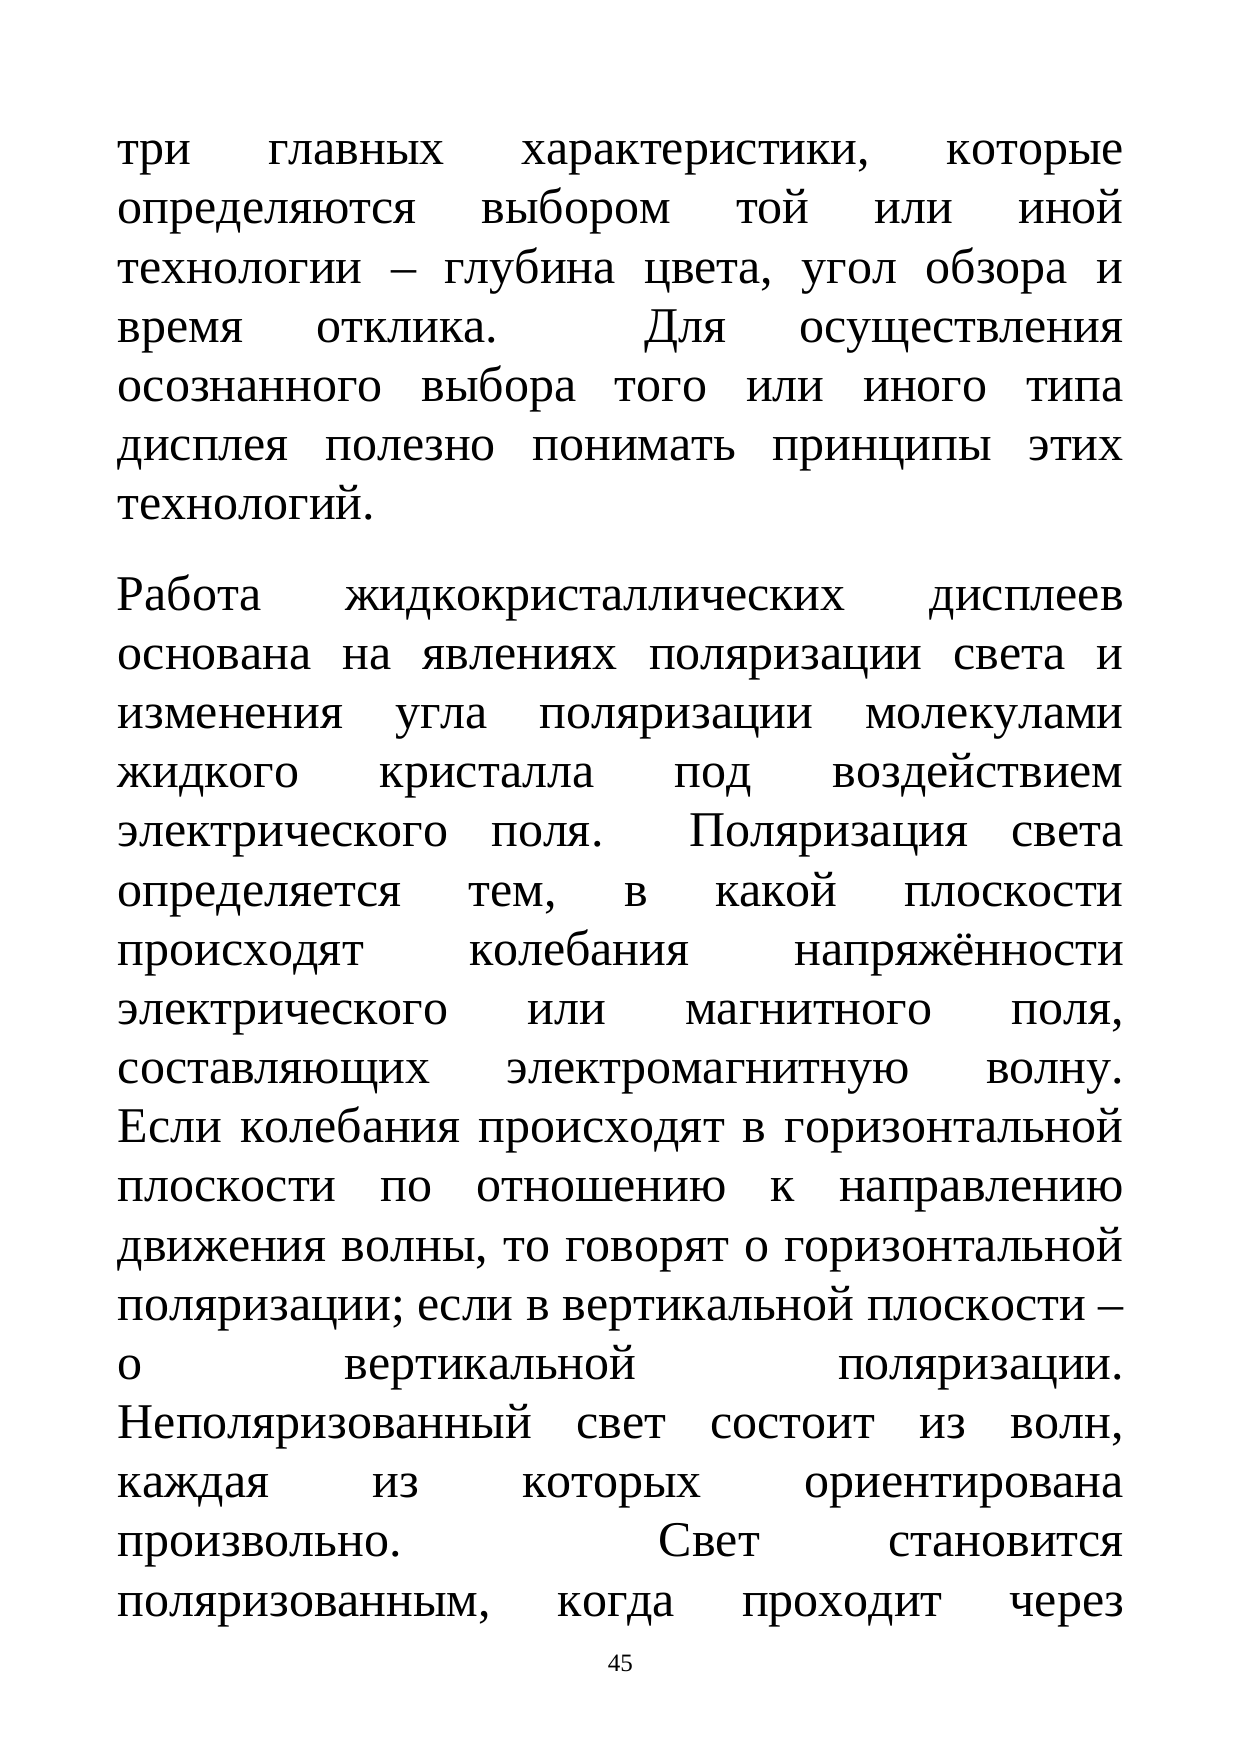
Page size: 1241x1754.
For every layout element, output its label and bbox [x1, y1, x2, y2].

text [117, 563, 1124, 1627]
text [117, 118, 1124, 531]
